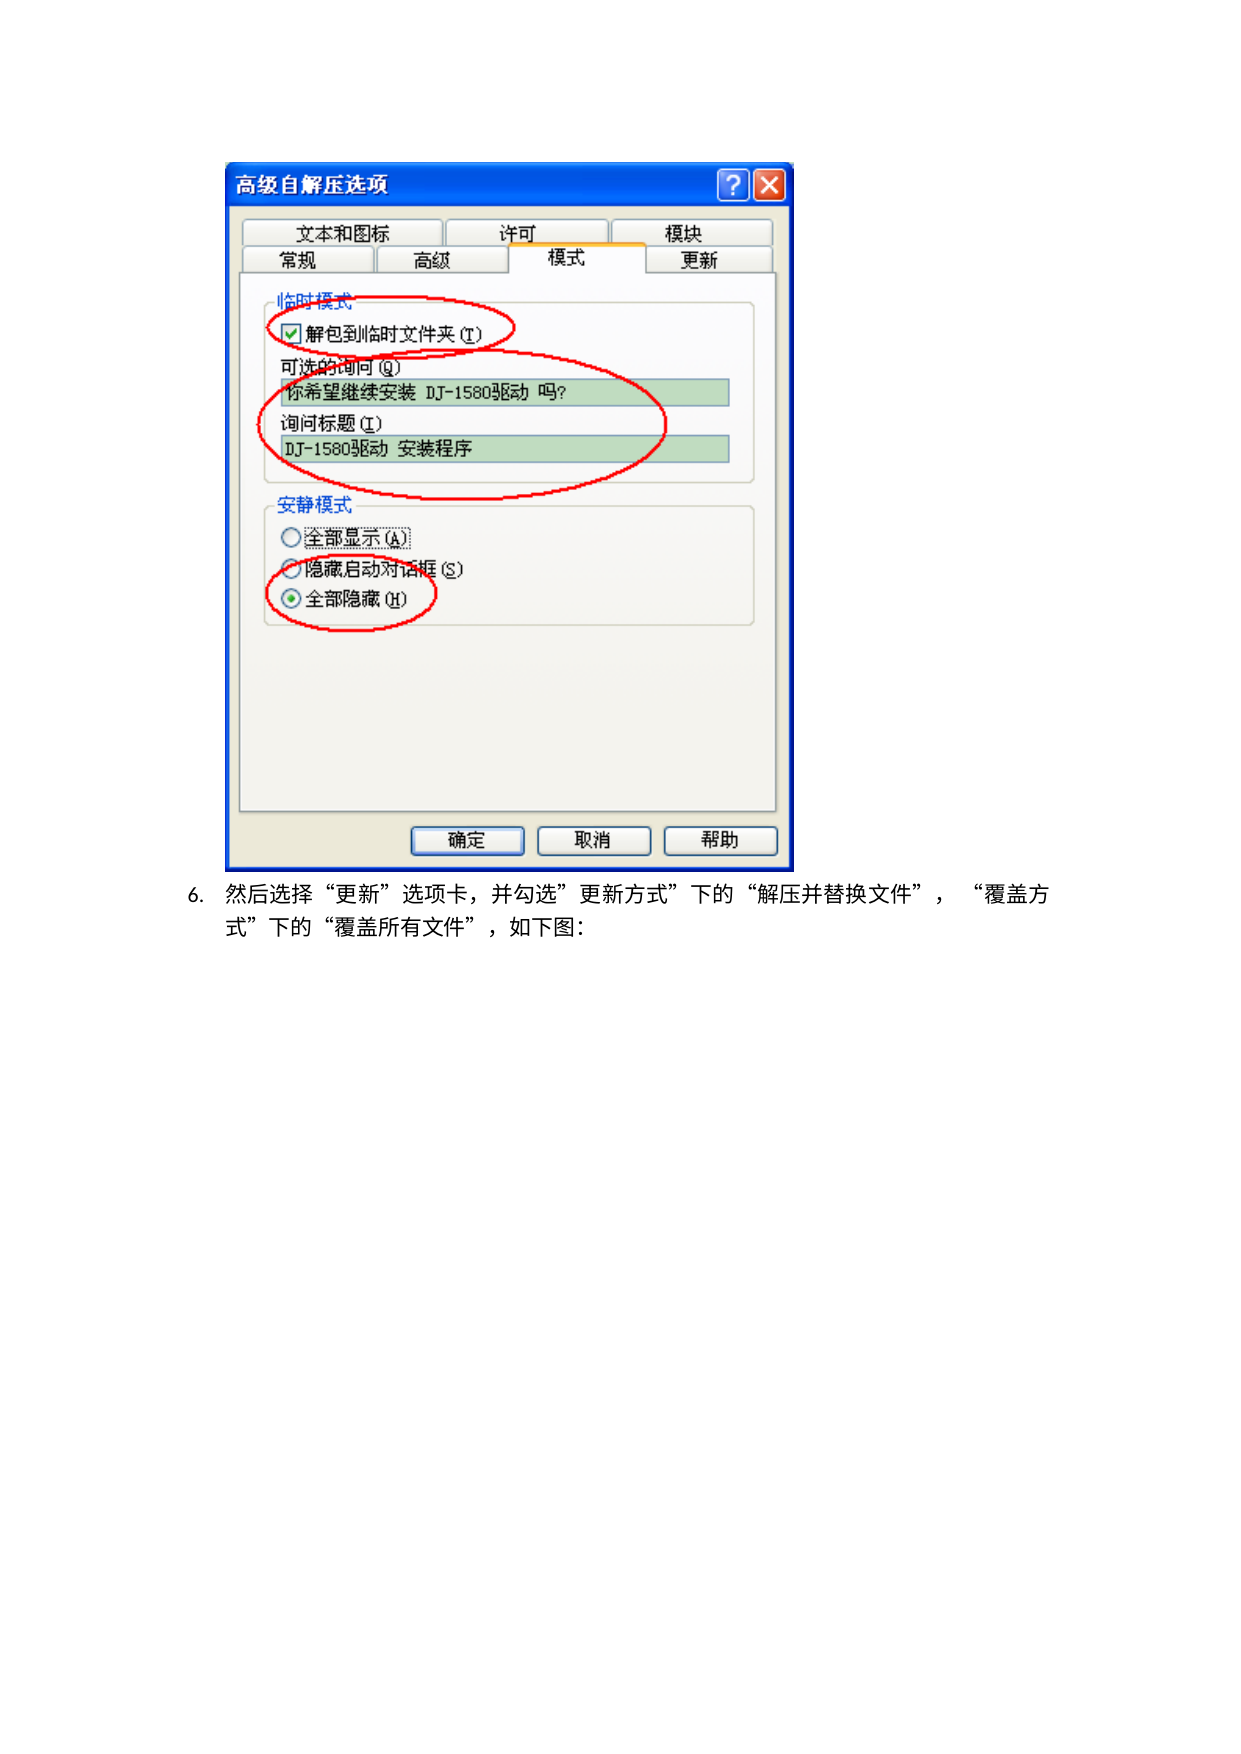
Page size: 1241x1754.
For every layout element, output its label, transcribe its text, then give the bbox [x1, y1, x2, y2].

picture [225, 162, 794, 872]
list 然后选择“更新”选项卡，并勾选”更新方式”下的“解压并替换文件”， “覆盖方式”下的“覆盖所有文件”，如下图： [187, 877, 1053, 942]
